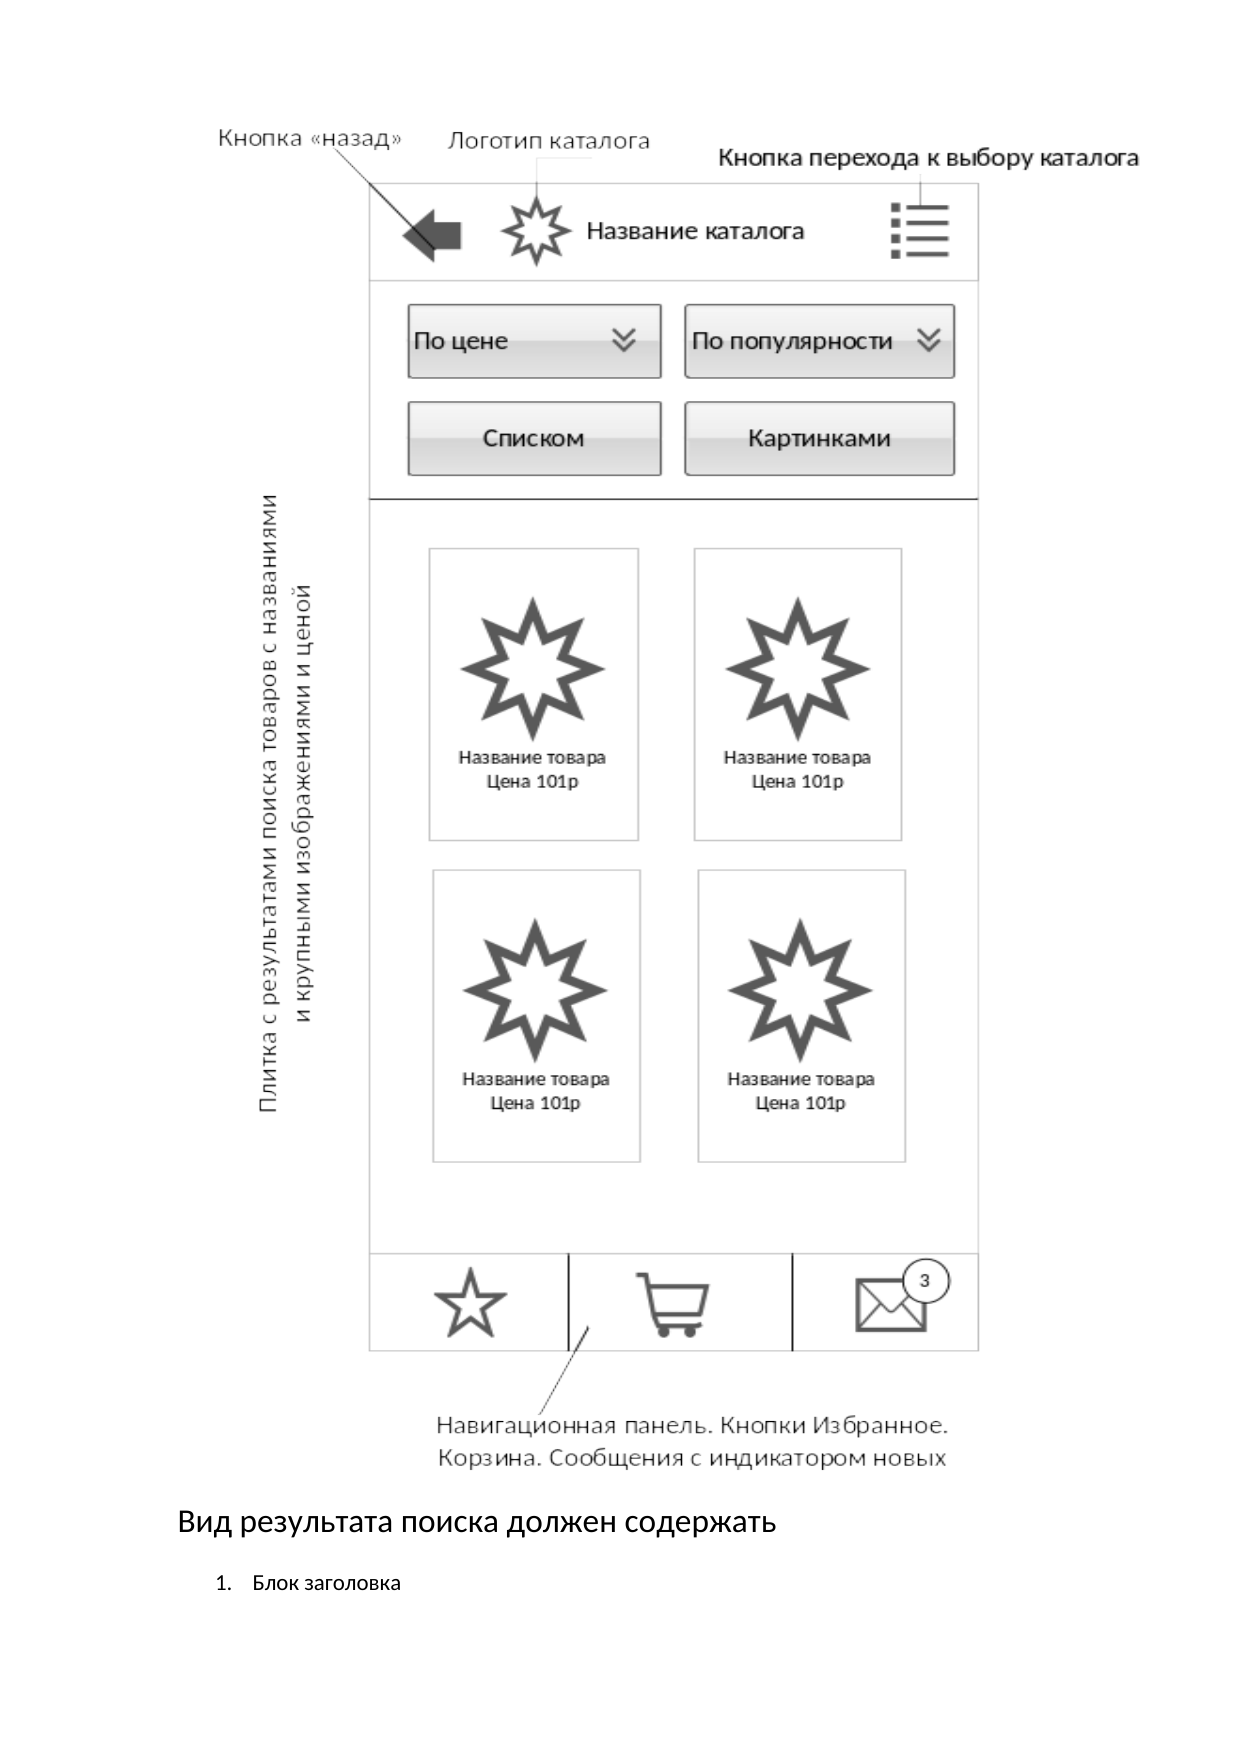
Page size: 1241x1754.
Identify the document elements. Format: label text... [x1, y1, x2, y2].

text Вид результата поиска должен содержать [177, 1500, 1152, 1541]
list Блок заголовка [215, 1568, 1152, 1596]
